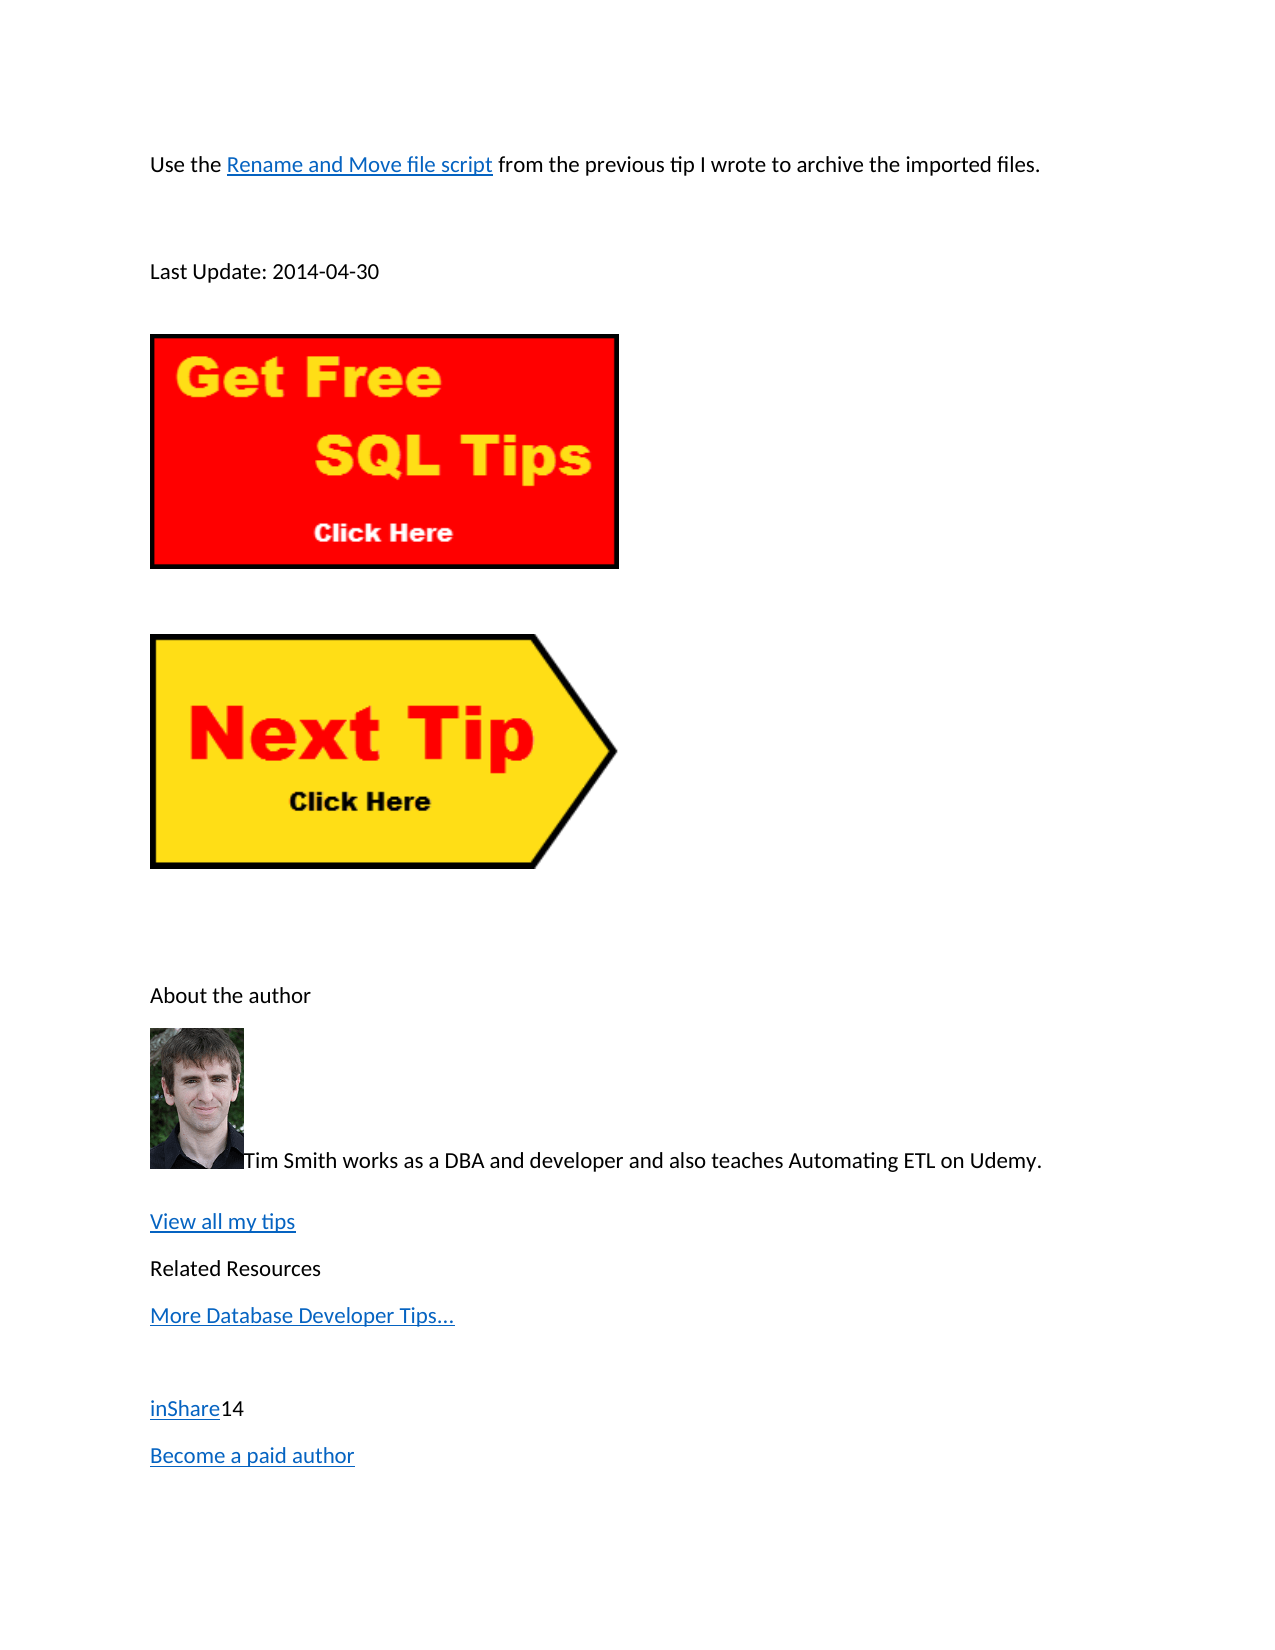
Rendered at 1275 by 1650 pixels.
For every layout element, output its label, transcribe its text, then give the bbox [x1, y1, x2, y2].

picture [150, 1028, 244, 1169]
text About the author [150, 981, 1125, 1009]
text Related Resources [150, 1254, 1125, 1282]
text Become a paid author [150, 1441, 1125, 1469]
text Use the Rename and Move file script from the previous tip I wrote to archive the imported files. [150, 150, 1125, 178]
picture [150, 334, 619, 569]
text inShare14 [150, 1394, 1125, 1423]
text More Database Developer Tips... [150, 1301, 1125, 1329]
text Last Update: 2014-04-30 [150, 197, 1125, 316]
text Tim Smith works as a DBA and developer and also teaches Automating ETL on Udemy. View all my tips [150, 1028, 1125, 1235]
picture [150, 634, 619, 869]
